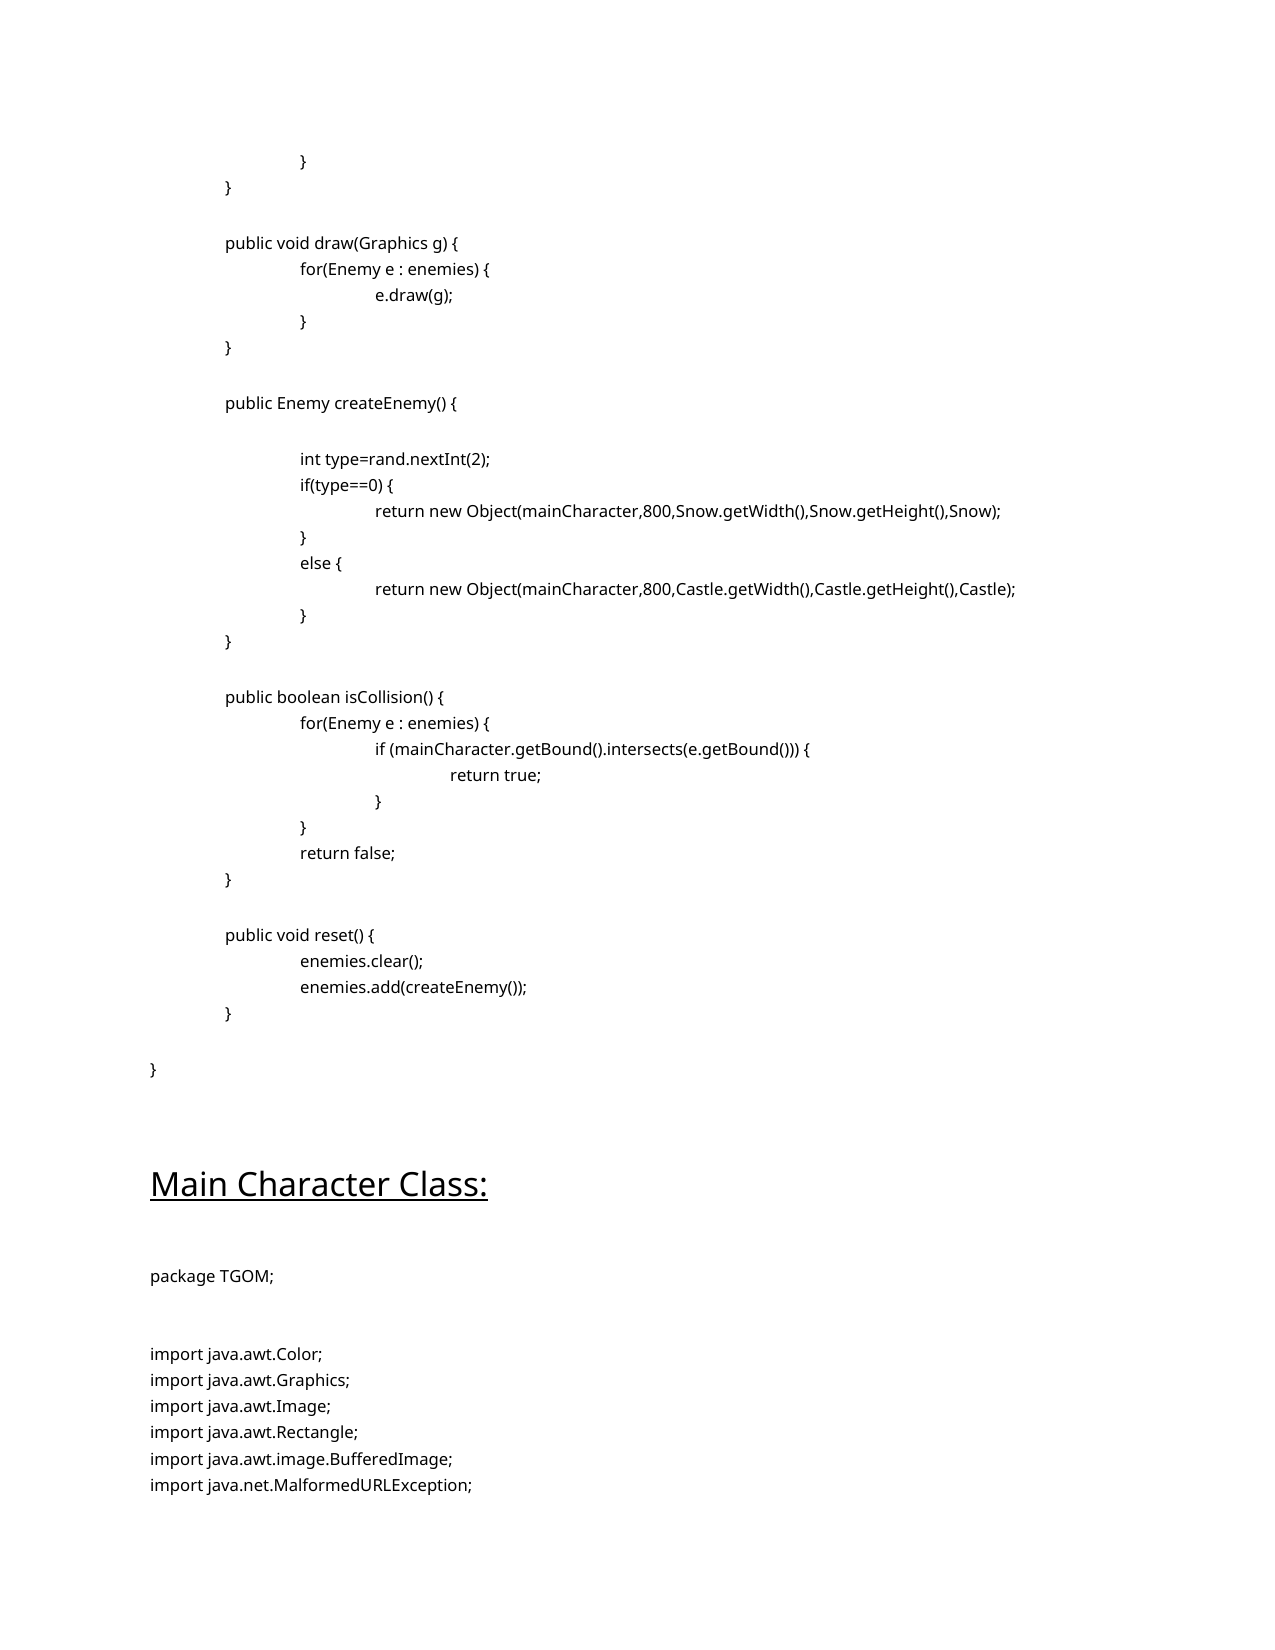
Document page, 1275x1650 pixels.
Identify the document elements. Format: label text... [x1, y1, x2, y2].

text return false; [150, 842, 1125, 864]
text enemies.clear(); [150, 949, 1125, 972]
text import java.awt.Color; [150, 1343, 1125, 1366]
text for(Enemy e : enemies) { [150, 258, 1125, 281]
text import java.awt.image.BufferedImage; [150, 1447, 1125, 1470]
text } [150, 526, 1125, 548]
text Main Character Class: [150, 1160, 1125, 1206]
text } [150, 604, 1125, 626]
text else { [150, 552, 1125, 574]
text public void draw(Graphics g) { [150, 232, 1125, 254]
text } [150, 310, 1125, 333]
text } [150, 176, 1125, 199]
text enemies.add(createEnemy()); [150, 976, 1125, 998]
text for(Enemy e : enemies) { [150, 711, 1125, 734]
text } [150, 868, 1125, 890]
text } [150, 336, 1125, 359]
text return true; [150, 763, 1125, 786]
text } [150, 789, 1125, 812]
text package TGOM; [150, 1265, 1125, 1287]
text import java.net.MalformedURLException; [150, 1473, 1125, 1496]
text return new Object(mainCharacter,800,Castle.getWidth(),Castle.getHeight(),Castle); [150, 578, 1125, 600]
text } [150, 1057, 1125, 1080]
text import java.awt.Image; [150, 1395, 1125, 1418]
text } [150, 816, 1125, 838]
text if(type==0) { [150, 473, 1125, 496]
text int type=rand.nextInt(2); [150, 447, 1125, 470]
text public boolean isCollision() { [150, 685, 1125, 708]
text import java.awt.Rectangle; [150, 1421, 1125, 1444]
text public Enemy createEnemy() { [150, 392, 1125, 414]
text public void reset() { [150, 923, 1125, 946]
text import java.awt.Graphics; [150, 1369, 1125, 1392]
text } [150, 1002, 1125, 1024]
text } [150, 630, 1125, 652]
text return new Object(mainCharacter,800,Snow.getWidth(),Snow.getHeight(),Snow); [150, 499, 1125, 522]
text if (mainCharacter.getBound().intersects(e.getBound())) { [150, 737, 1125, 760]
text e.draw(g); [150, 284, 1125, 307]
text } [150, 150, 1125, 173]
